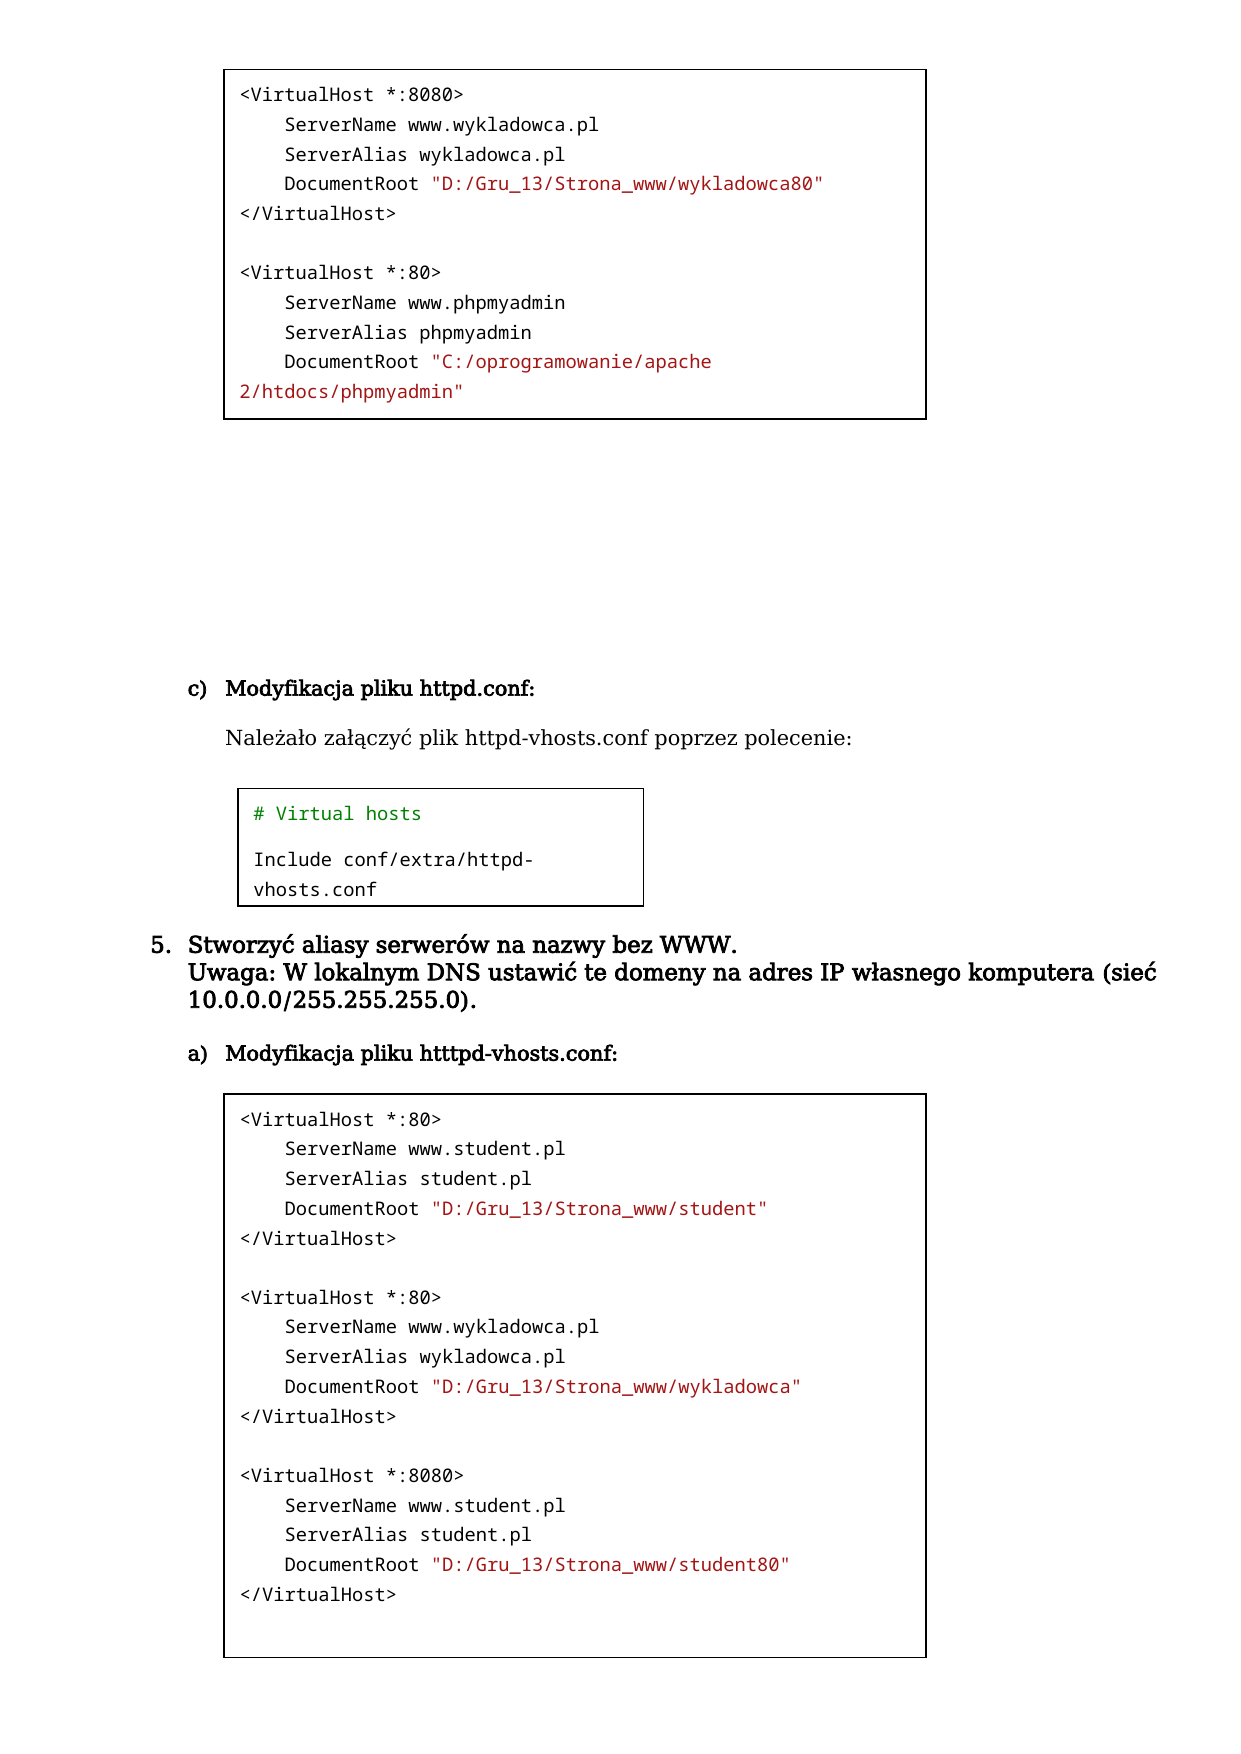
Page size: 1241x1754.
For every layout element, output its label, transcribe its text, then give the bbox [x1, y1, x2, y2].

list Stworzyć aliasy serwerów na nazwy bez WWW. [150, 930, 1165, 957]
list Modyfikacja pliku httpd.conf: [187, 675, 1165, 700]
text Uwaga: W lokalnym DNS ustawić te domeny na adres IP własnego komputera (sieć 10.0.0.0/255.255.255.0). [187, 957, 1165, 1012]
text Należało załączyć plik httpd-vhosts.conf poprzez polecenie: [225, 725, 1165, 750]
list Modyfikacja pliku htttpd-vhosts.conf: [187, 1040, 1165, 1065]
